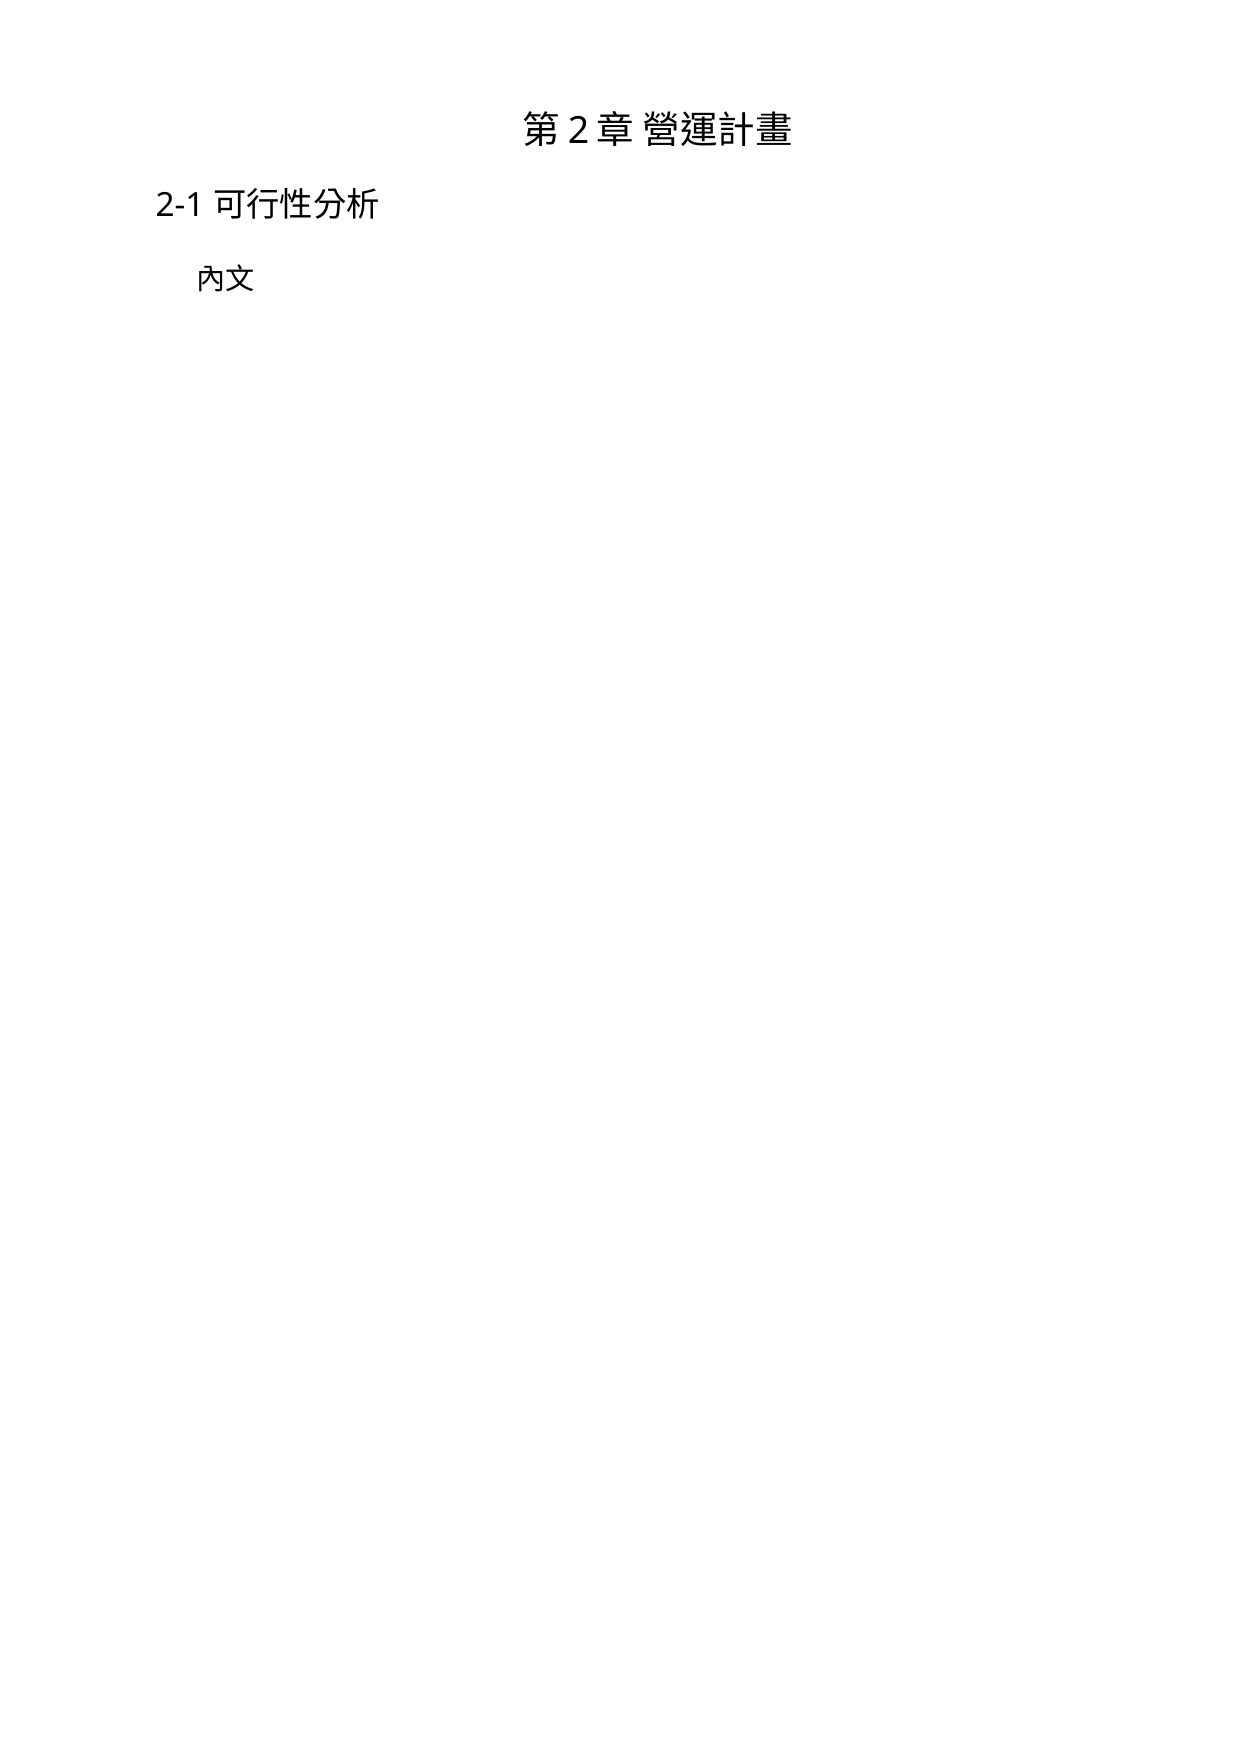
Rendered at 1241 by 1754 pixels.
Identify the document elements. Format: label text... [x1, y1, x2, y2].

text 2-1 可行性分析 [89, 164, 1152, 239]
text 內文 [89, 239, 1152, 314]
text 第2章 營運計畫 [89, 89, 1152, 164]
